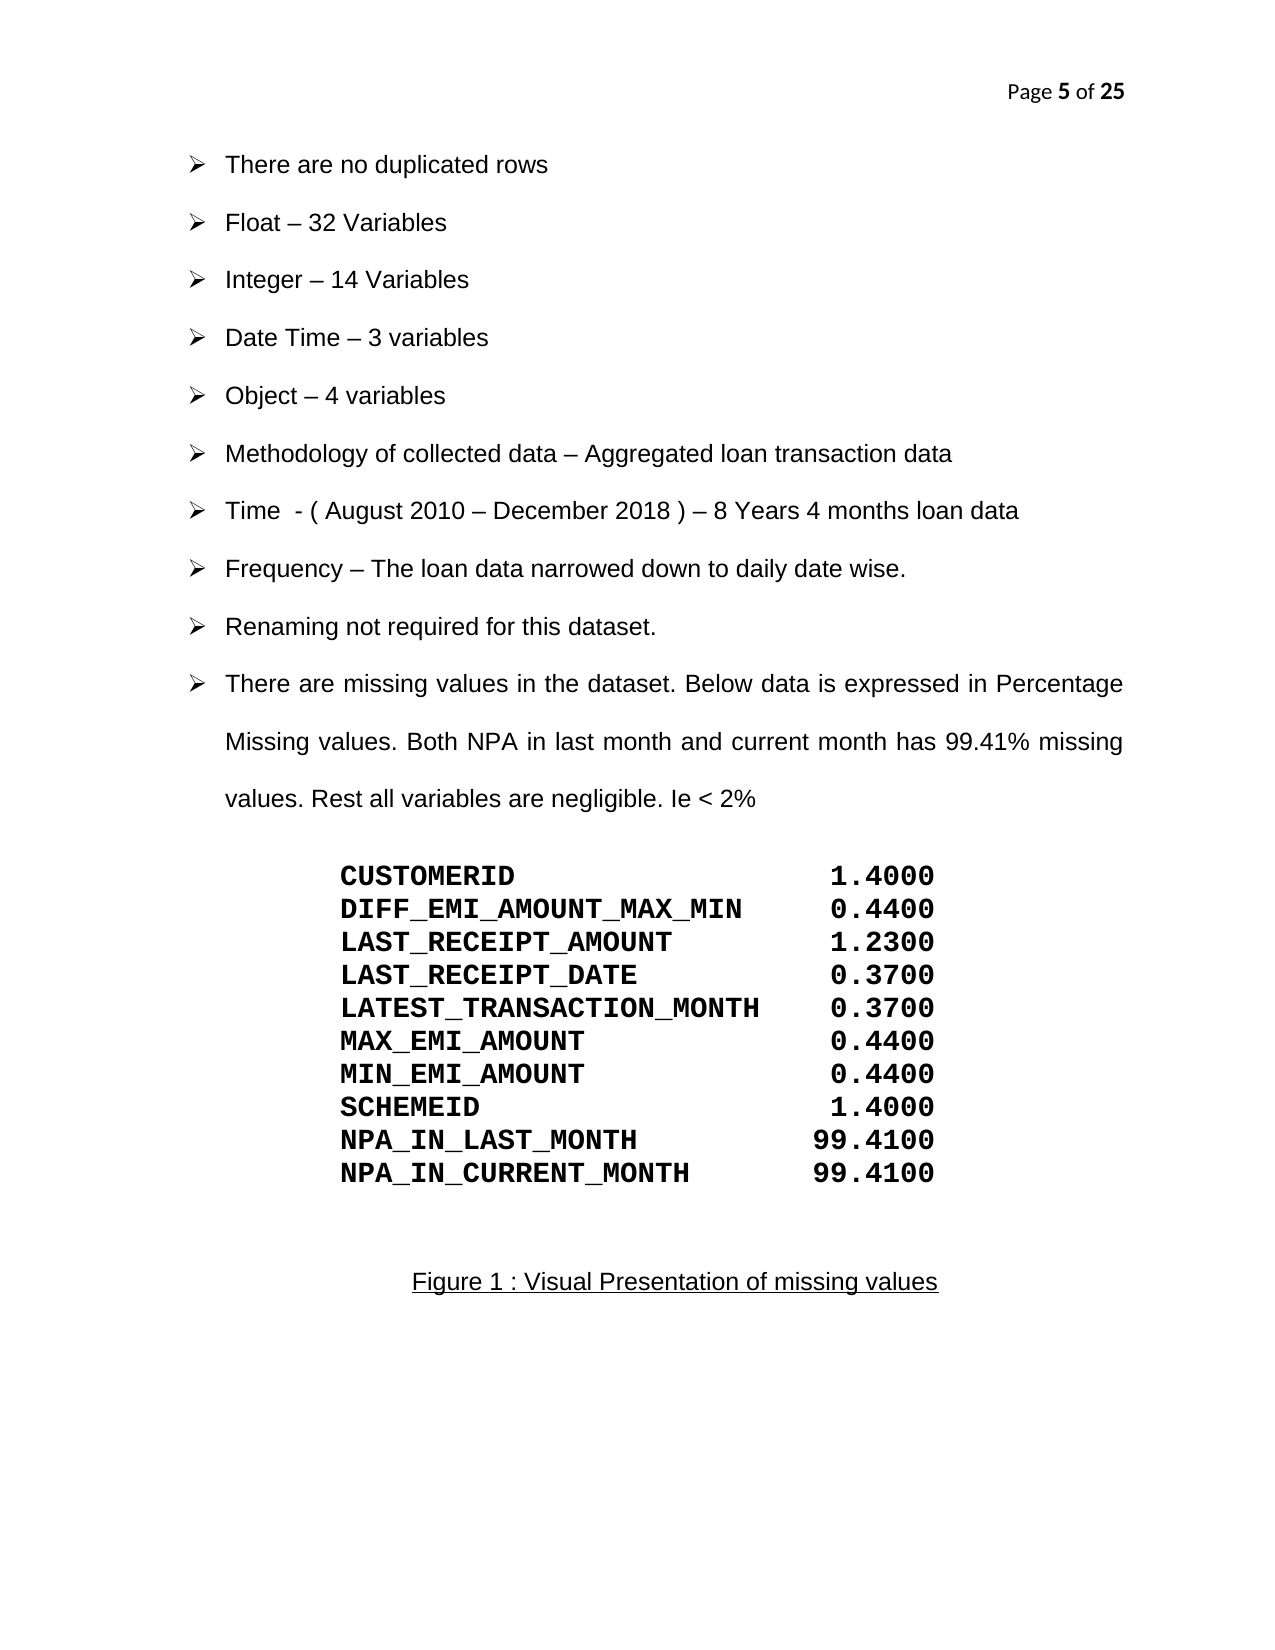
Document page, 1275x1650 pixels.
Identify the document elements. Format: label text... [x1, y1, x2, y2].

list Integer – 14 Variables [187, 265, 1125, 294]
list Frequency – The loan data narrowed down to daily date wise. [187, 554, 1125, 583]
text CUSTOMERID 1.4000 [150, 861, 1125, 894]
text SCHEMEID 1.4000 [150, 1092, 1125, 1125]
text NPA_IN_CURRENT_MONTH 99.4100 [150, 1158, 1125, 1191]
list Time - ( August 2010 – December 2018 ) – 8 Years 4 months loan data [187, 496, 1125, 525]
list Date Time – 3 variables [187, 323, 1125, 352]
text MAX_EMI_AMOUNT 0.4400 [150, 1026, 1125, 1059]
text LAST_RECEIPT_DATE 0.3700 [150, 960, 1125, 993]
text NPA_IN_LAST_MONTH 99.4100 [150, 1125, 1125, 1158]
list Methodology of collected data – Aggregated loan transaction data [187, 438, 1125, 467]
list There are no duplicated rows [187, 150, 1125, 179]
text MIN_EMI_AMOUNT 0.4400 [150, 1059, 1125, 1092]
text LATEST_TRANSACTION_MONTH 0.3700 [150, 993, 1125, 1026]
list Object – 4 variables [187, 381, 1125, 410]
list There are missing values in the dataset. Below data is expressed in Percentage Missing values. Both NPA in last month and current month has 99.41% missing values. Rest all variables are negligible. Ie < 2% [187, 669, 1125, 813]
text LAST_RECEIPT_AMOUNT 1.2300 [150, 927, 1125, 960]
list Renaming not required for this dataset. [187, 612, 1125, 641]
text DIFF_EMI_AMOUNT_MAX_MIN 0.4400 [150, 894, 1125, 927]
list Figure 1 : Visual Presentation of missing values [225, 1267, 1125, 1296]
list Float – 32 Variables [187, 208, 1125, 237]
